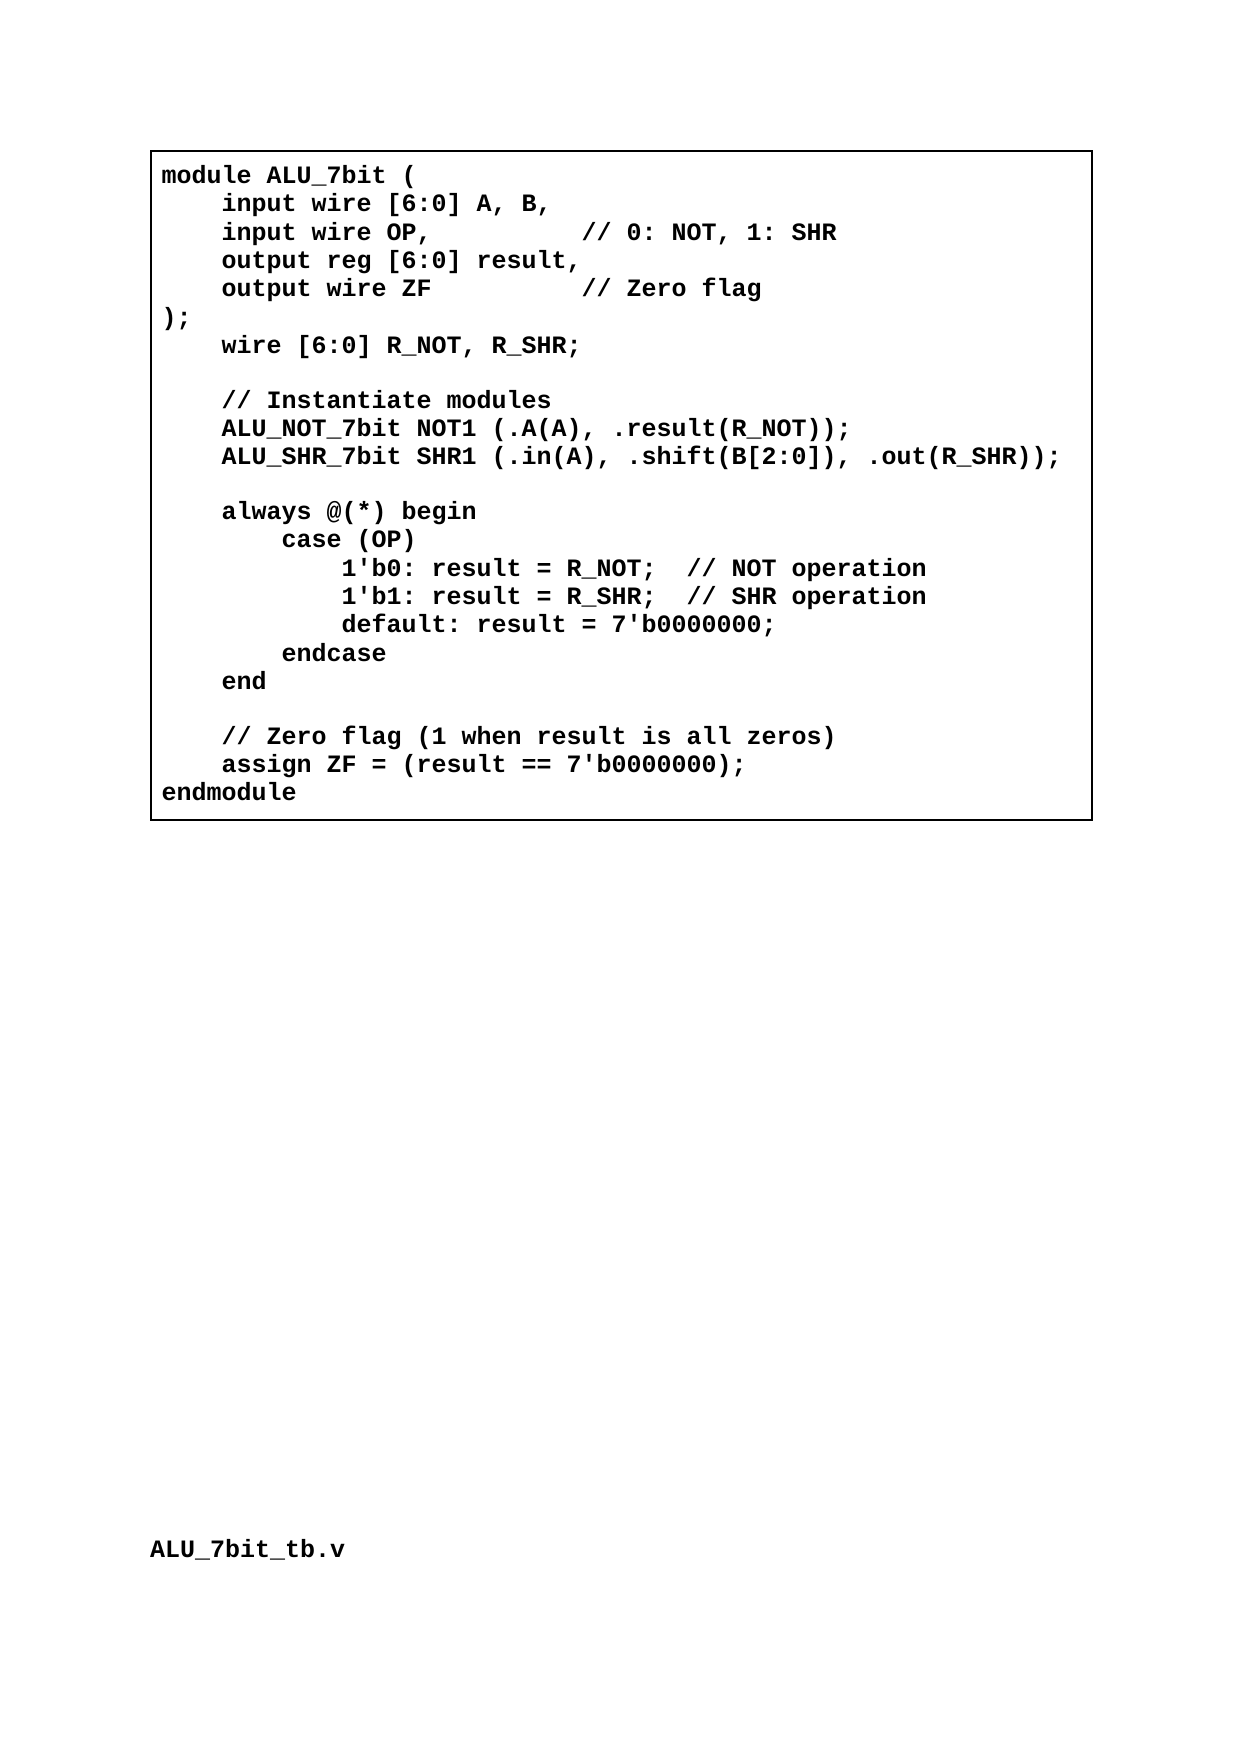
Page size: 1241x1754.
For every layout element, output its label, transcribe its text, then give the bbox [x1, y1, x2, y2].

text ALU_7bit_tb.v [150, 1536, 1090, 1564]
table_header module ALU_7bit ( input wire [6:0] A, B, input wire OP, // 0: NOT, 1: SHR output reg [6:0] result, output wire ZF // Zero flag ); wire [6:0] R_NOT, R_SHR; // Instantiate modules ALU_NOT_7bit NOT1 (.A(A), .result(R_NOT)); ALU_SHR_7bit SHR1 (.in(A), .shift(B[2:0]), .out(R_SHR)); always @(*) begin case (OP) 1'b0: result = R_NOT; // NOT operation 1'b1: result = R_SHR; // SHR operation default: result = 7'b0000000; endcase end // Zero flag (1 when result is all zeros) assign ZF = (result == 7'b0000000); endmodule [152, 152, 1091, 819]
